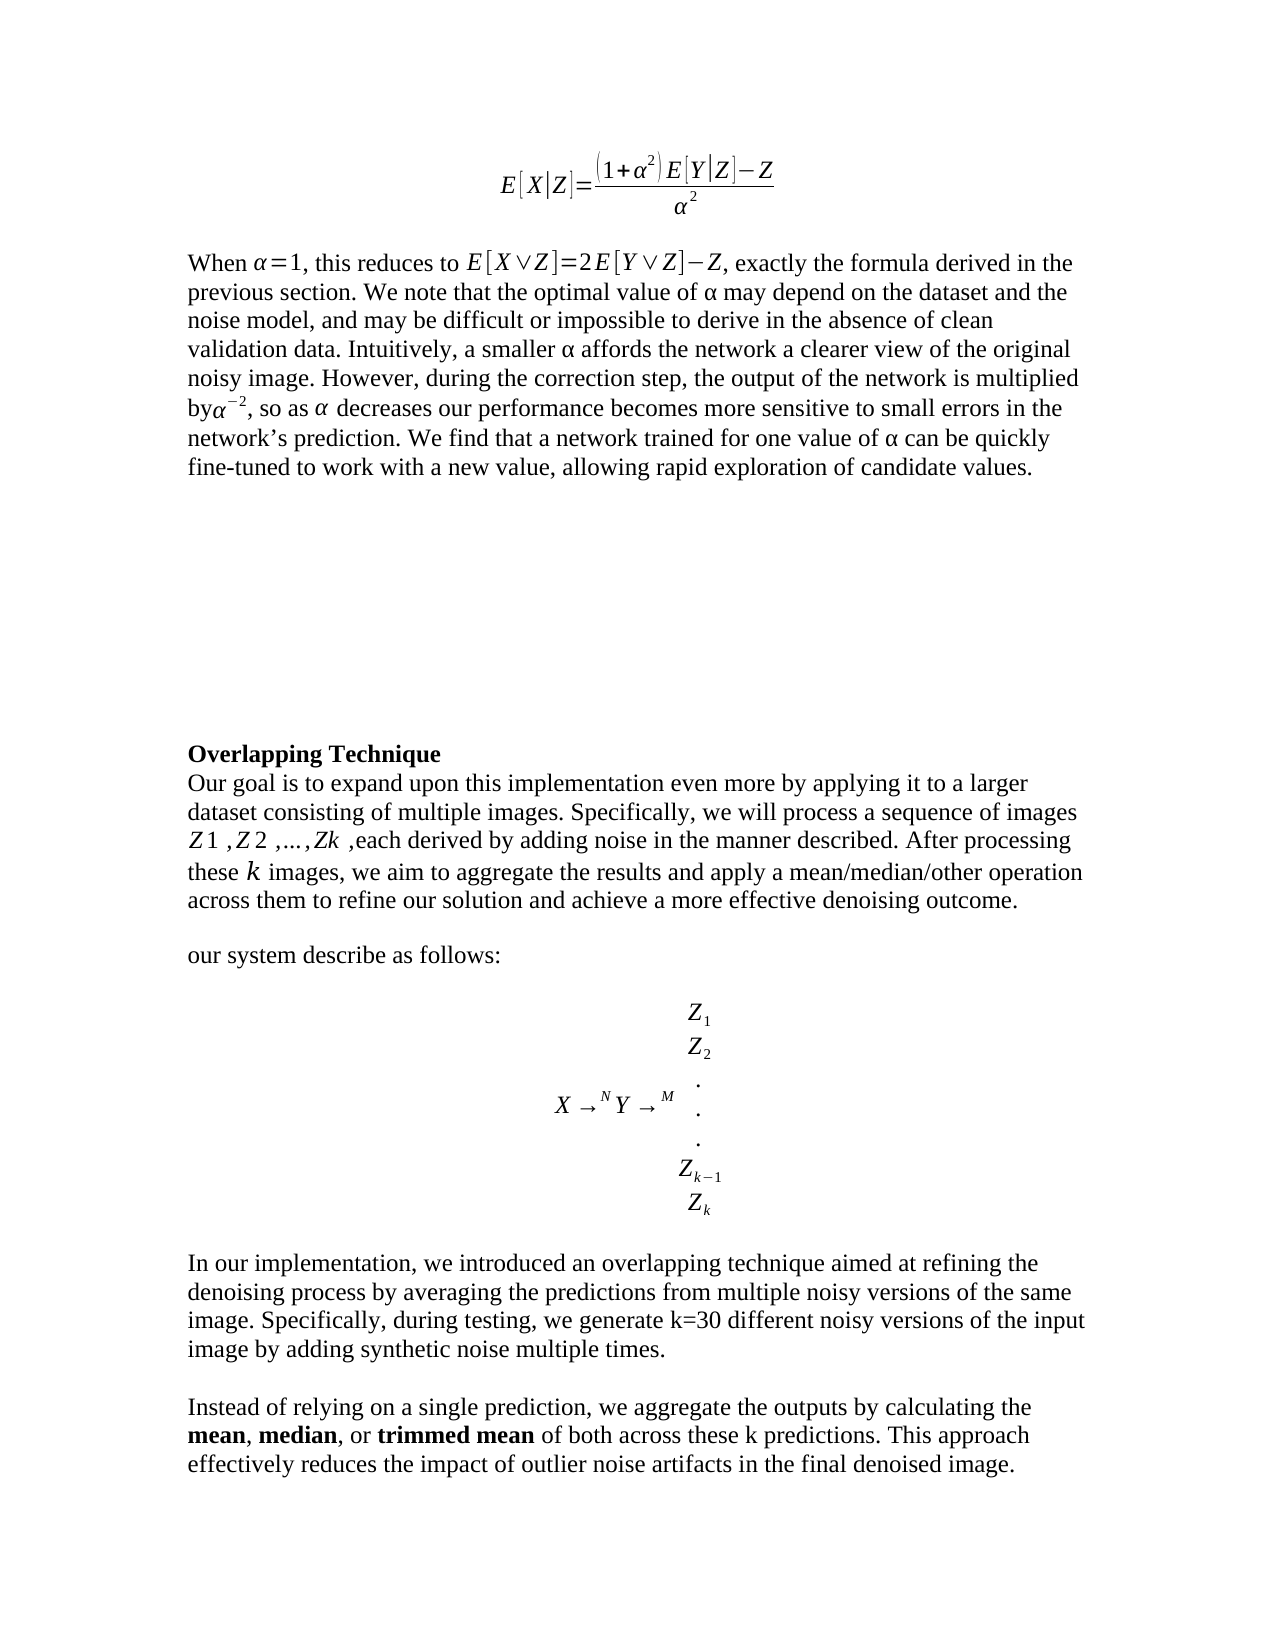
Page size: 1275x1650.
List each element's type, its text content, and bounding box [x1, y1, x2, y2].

text our system describe as follows: [187, 941, 1087, 969]
text Our goal is to expand upon this implementation even more by applying it to a larger dataset consisting of multiple images. Specifically, we will process a sequence of images each derived by adding noise in the manner described. After processing these 𝑘 images, we aim to aggregate the results and apply a mean/median/other operation across them to refine our solution and achieve a more effective denoising outcome. [187, 768, 1087, 941]
text In our implementation, we introduced an overlapping technique aimed at refining the denoising process by averaging the predictions from multiple noisy versions of the same image. Specifically, during testing, we generate k=30 different noisy versions of the input image by adding synthetic noise multiple times. [187, 1248, 1087, 1392]
text Overlapping Technique [187, 739, 1087, 768]
text When , this reduces to , exactly the formula derived in the previous section. We note that the optimal value of α may depend on the dataset and the noise model, and may be difficult or impossible to derive in the absence of clean validation data. Intuitively, a smaller α affords the network a clearer view of the original noisy image. However, during the correction step, the output of the network is multiplied by, so as decreases our performance becomes more sensitive to small errors in the network’s prediction. We find that a network trained for one value of α can be quickly fine-tuned to work with a new value, allowing rapid exploration of candidate values. [187, 248, 1087, 481]
text Instead of relying on a single prediction, we aggregate the outputs by calculating the mean, median, or trimmed mean of both across these k predictions. This approach effectively reduces the impact of outlier noise artifacts in the final denoised image. [187, 1392, 1087, 1478]
